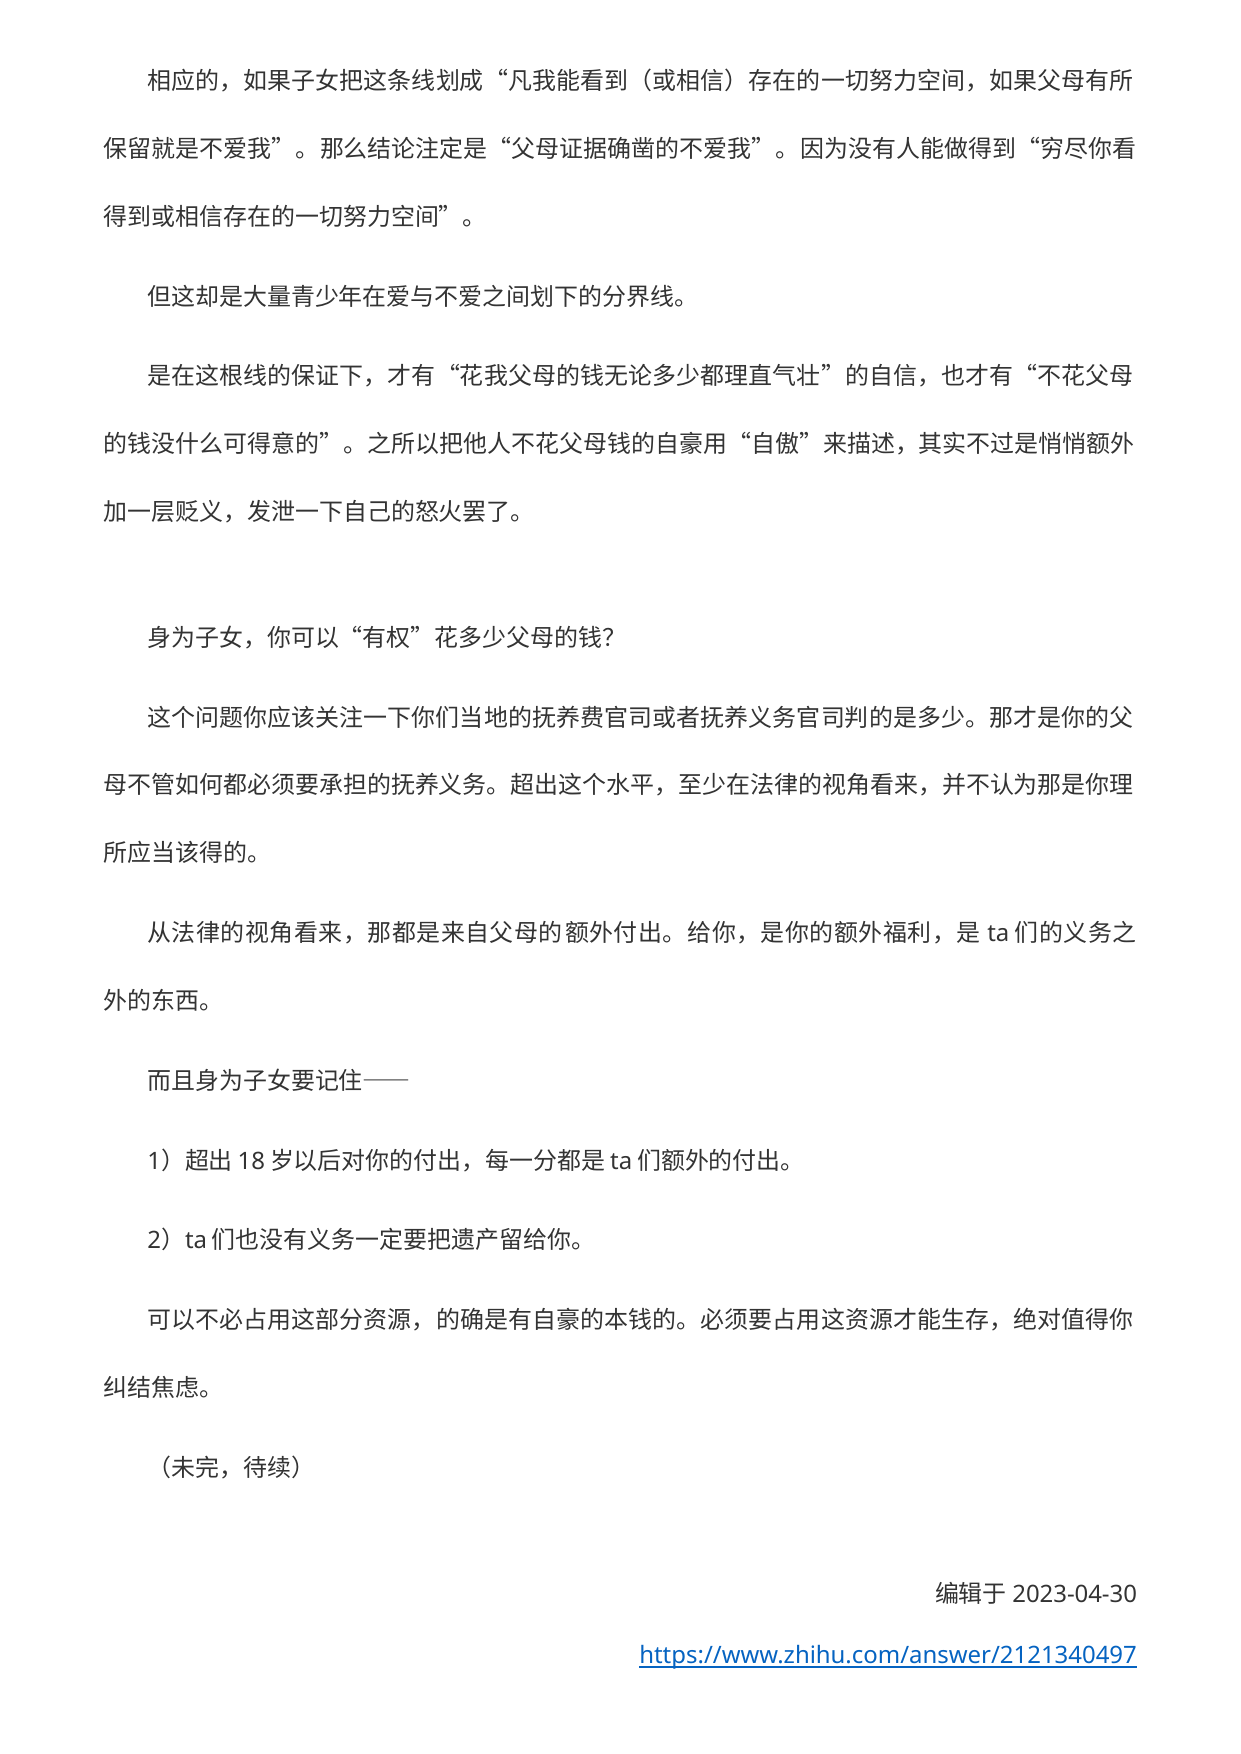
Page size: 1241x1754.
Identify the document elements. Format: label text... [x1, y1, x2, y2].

text 这个问题你应该关注一下你们当地的抚养费官司或者抚养义务官司判的是多少。那才是你的父母不管如何都必须要承担的抚养义务。超出这个水平，至少在法律的视角看来，并不认为那是你理所应当该得的。 [103, 682, 1137, 885]
text 从法律的视角看来，那都是来自父母的额外付出。给你，是你的额外福利，是ta们的义务之外的东西。 [103, 897, 1137, 1033]
text https://www.zhihu.com/answer/2121340497 [103, 1637, 1137, 1671]
text （未完，待续） [103, 1432, 1137, 1500]
text 但这却是大量青少年在爱与不爱之间划下的分界线。 [103, 261, 1137, 328]
text 是在这根线的保证下，才有“花我父母的钱无论多少都理直气壮”的自信，也才有“不花父母的钱没什么可得意的”。之所以把他人不花父母钱的自豪用“自傲”来描述，其实不过是悄悄额外加一层贬义，发泄一下自己的怒火罢了。 [103, 340, 1137, 544]
text 身为子女，你可以“有权”花多少父母的钱？ [103, 602, 1137, 670]
text 可以不必占用这部分资源，的确是有自豪的本钱的。必须要占用这资源才能生存，绝对值得你纠结焦虑。 [103, 1284, 1137, 1420]
text 编辑于 2023-04-30 [103, 1558, 1137, 1626]
text 而且身为子女要记住—— [103, 1045, 1137, 1113]
text 相应的，如果子女把这条线划成“凡我能看到（或相信）存在的一切努力空间，如果父母有所保留就是不爱我”。那么结论注定是“父母证据确凿的不爱我”。因为没有人能做得到“穷尽你看得到或相信存在的一切努力空间”。 [103, 45, 1137, 249]
text 2）ta们也没有义务一定要把遗产留给你。 [103, 1204, 1137, 1272]
text 1）超出18岁以后对你的付出，每一分都是ta们额外的付出。 [103, 1125, 1137, 1193]
